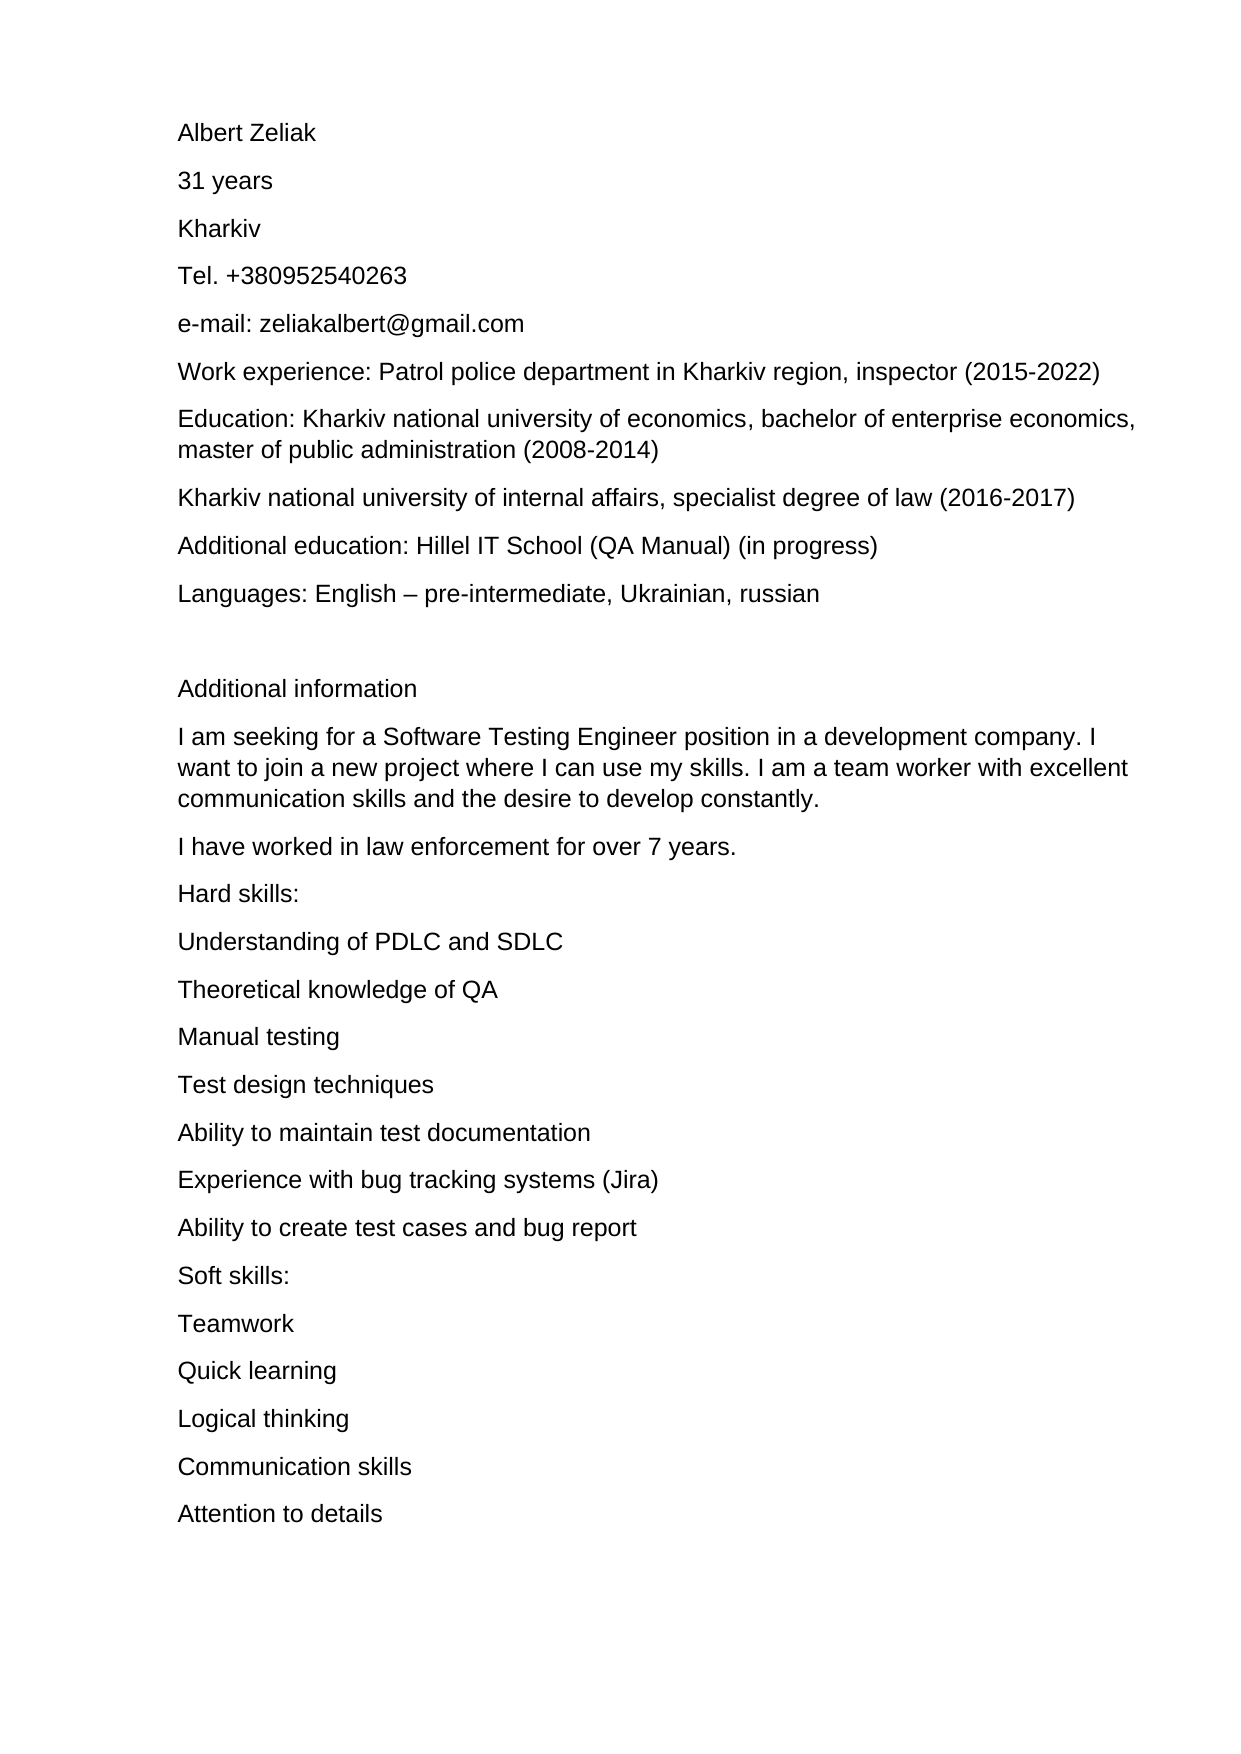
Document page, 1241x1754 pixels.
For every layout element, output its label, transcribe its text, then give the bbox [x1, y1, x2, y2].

text Communication skills [177, 1452, 1152, 1480]
text Albert Zeliak [177, 118, 1152, 147]
text 31 years [177, 166, 1152, 194]
text Theoretical knowledge of QA [177, 974, 1152, 1003]
text Teamwork [177, 1308, 1152, 1337]
text Hard skills: [177, 879, 1152, 908]
text Education: Kharkiv national university of economics, bachelor of enterprise economics, master of public administration (2008-2014) [177, 404, 1152, 464]
text I have worked in law enforcement for over 7 years. [177, 831, 1152, 860]
text e-mail: zeliakalbert@gmail.com [177, 309, 1152, 338]
text Work experience: Patrol police department in Kharkiv region, inspector (2015-2022) [177, 357, 1152, 385]
text Experience with bug tracking systems (Jira) [177, 1165, 1152, 1194]
text Understanding of PDLC and SDLC [177, 927, 1152, 956]
text Kharkiv [177, 213, 1152, 242]
text Tel. +380952540263 [177, 261, 1152, 290]
text Languages: English – pre-intermediate, Ukrainian, russian [177, 578, 1152, 607]
text Logical thinking [177, 1404, 1152, 1433]
text Test design techniques [177, 1070, 1152, 1099]
text Ability to create test cases and bug report [177, 1213, 1152, 1242]
text Kharkiv national university of internal affairs, specialist degree of law (2016-2017) [177, 483, 1152, 512]
text Soft skills: [177, 1261, 1152, 1289]
text Quick learning [177, 1356, 1152, 1385]
text Additional information [177, 674, 1152, 703]
text Attention to details [177, 1499, 1152, 1528]
text Additional education: Hillel IT School (QA Manual) (in progress) [177, 531, 1152, 559]
text Ability to maintain test documentation [177, 1118, 1152, 1146]
text Manual testing [177, 1022, 1152, 1051]
text I am seeking for a Software Testing Engineer position in a development company. I want to join a new project where I can use my skills. I am a team worker with excellent communication skills and the desire to develop constantly. [177, 722, 1152, 812]
